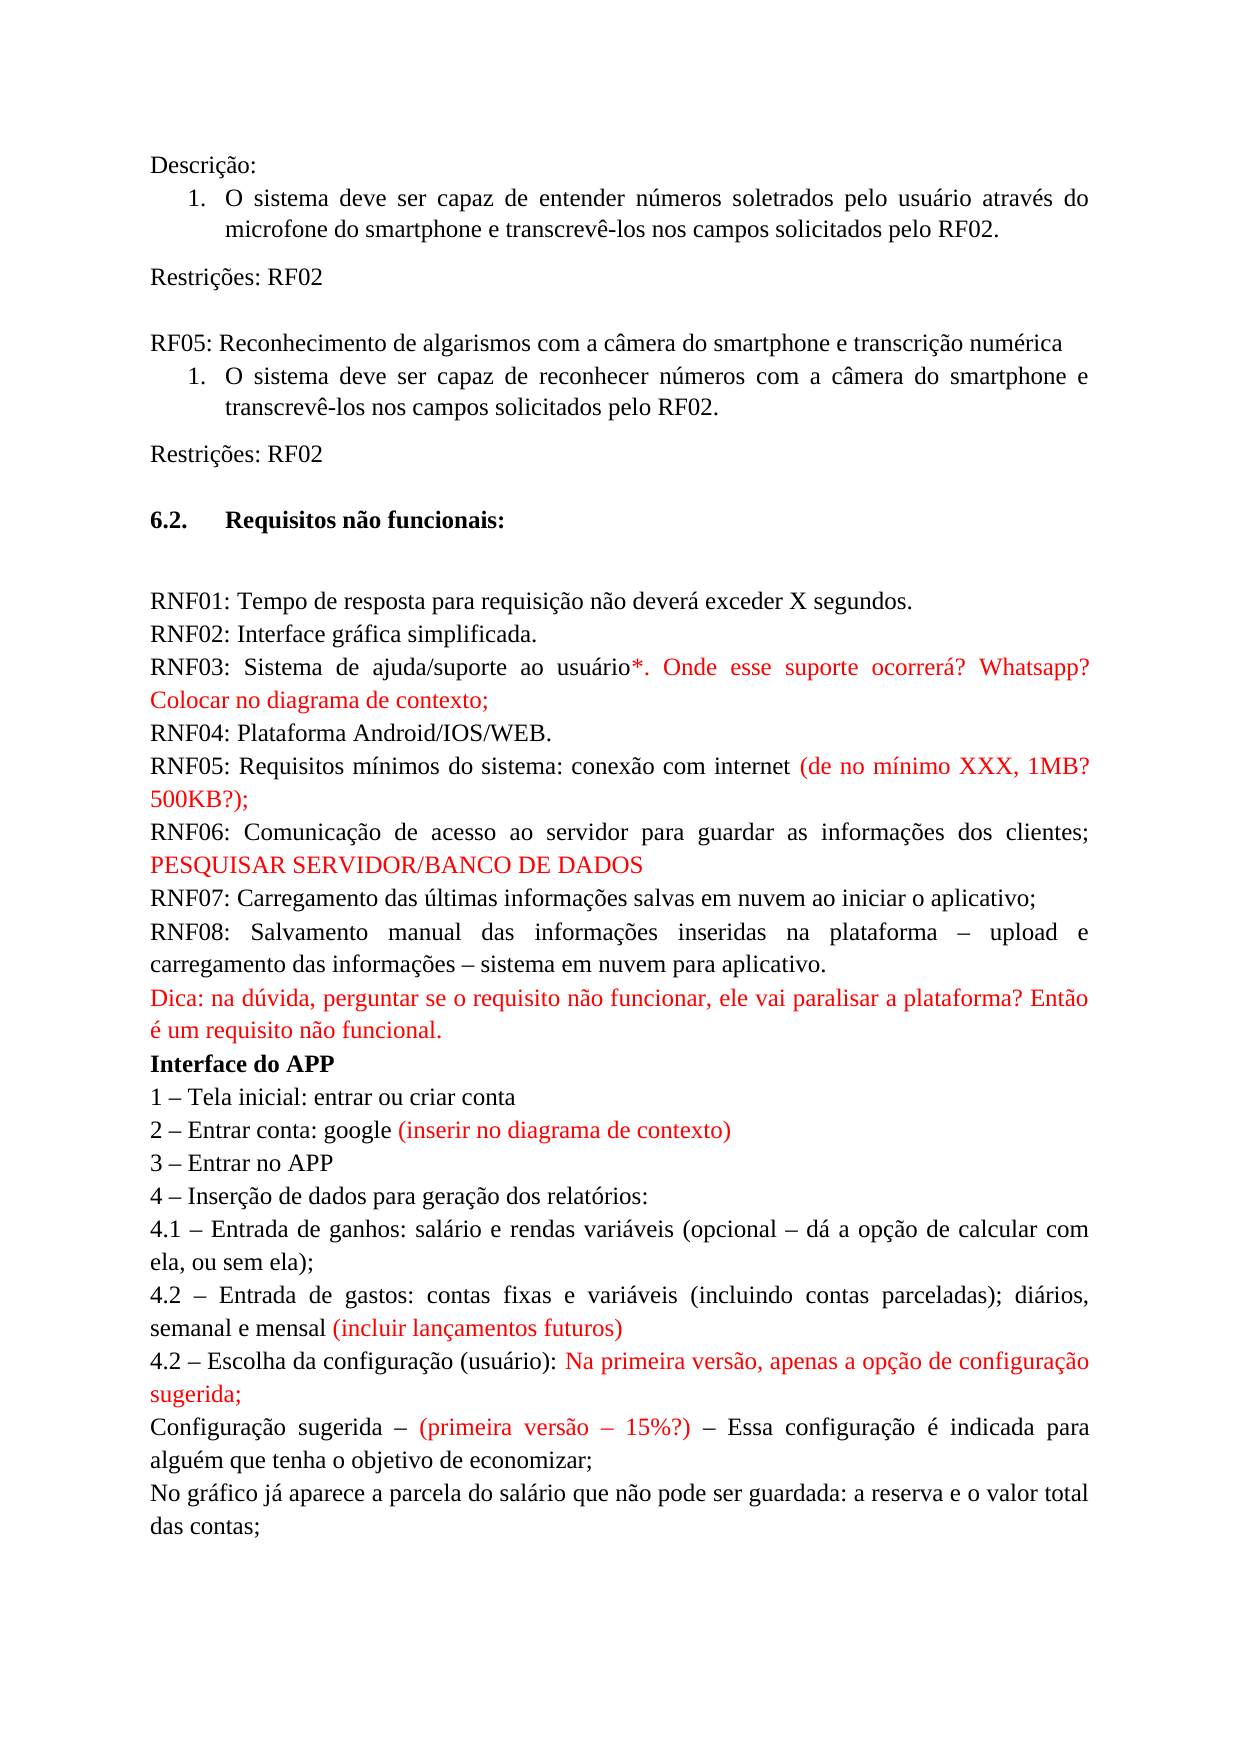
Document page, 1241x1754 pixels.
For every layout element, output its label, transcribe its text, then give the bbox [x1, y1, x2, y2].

text RNF05: Requisitos mínimos do sistema: conexão com internet (de no mínimo XXX, 1MB? 500KB?); [150, 751, 1090, 813]
text Descrição: [150, 150, 1090, 179]
text Dica: na dúvida, perguntar se o requisito não funcionar, ele vai paralisar a plataforma? Então é um requisito não funcional. [150, 983, 1090, 1044]
text RNF01: Tempo de resposta para requisição não deverá exceder X segundos. [150, 586, 1090, 615]
text Restrições: RF02 [150, 262, 1090, 291]
list Requisitos não funcionais: [150, 506, 1090, 534]
text RF05: Reconhecimento de algarismos com a câmera do smartphone e transcrição numérica [150, 328, 1090, 357]
text RNF07: Carregamento das últimas informações salvas em nuvem ao iniciar o aplicativo; [150, 883, 1090, 912]
text RNF08: Salvamento manual das informações inseridas na plataforma – upload e carregamento das informações – sistema em nuvem para aplicativo. [150, 917, 1090, 978]
text 2 – Entrar conta: google (inserir no diagrama de contexto) [150, 1115, 1090, 1143]
text Interface do APP [150, 1049, 1090, 1077]
list O sistema deve ser capaz de reconhecer números com a câmera do smartphone e transcrevê-los nos campos solicitados pelo RF02. [187, 361, 1090, 421]
text Restrições: RF02 [150, 439, 1090, 468]
text No gráfico já aparece a parcela do salário que não pode ser guardada: a reserva e o valor total das contas; [150, 1478, 1090, 1540]
text RNF02: Interface gráfica simplificada. [150, 619, 1090, 648]
text 3 – Entrar no APP [150, 1148, 1090, 1176]
text Configuração sugerida – (primeira versão – 15%?) – Essa configuração é indicada para alguém que tenha o objetivo de economizar; [150, 1412, 1090, 1474]
text 4.1 – Entrada de ganhos: salário e rendas variáveis (opcional – dá a opção de calcular com ela, ou sem ela); [150, 1214, 1090, 1276]
text 1 – Tela inicial: entrar ou criar conta [150, 1082, 1090, 1110]
text RNF04: Plataforma Android/IOS/WEB. [150, 718, 1090, 747]
text RNF06: Comunicação de acesso ao servidor para guardar as informações dos clientes; PESQUISAR SERVIDOR/BANCO DE DADOS [150, 817, 1090, 879]
text RNF03: Sistema de ajuda/suporte ao usuário*. Onde esse suporte ocorrerá? Whatsapp? Colocar no diagrama de contexto; [150, 652, 1090, 714]
text 4.2 – Escolha da configuração (usuário): Na primeira versão, apenas a opção de configuração sugerida; [150, 1346, 1090, 1408]
list O sistema deve ser capaz de entender números soletrados pelo usuário através do microfone do smartphone e transcrevê-los nos campos solicitados pelo RF02. [187, 183, 1090, 243]
text 4 – Inserção de dados para geração dos relatórios: [150, 1181, 1090, 1209]
text 4.2 – Entrada de gastos: contas fixas e variáveis (incluindo contas parceladas); diários, semanal e mensal (incluir lançamentos futuros) [150, 1280, 1090, 1342]
